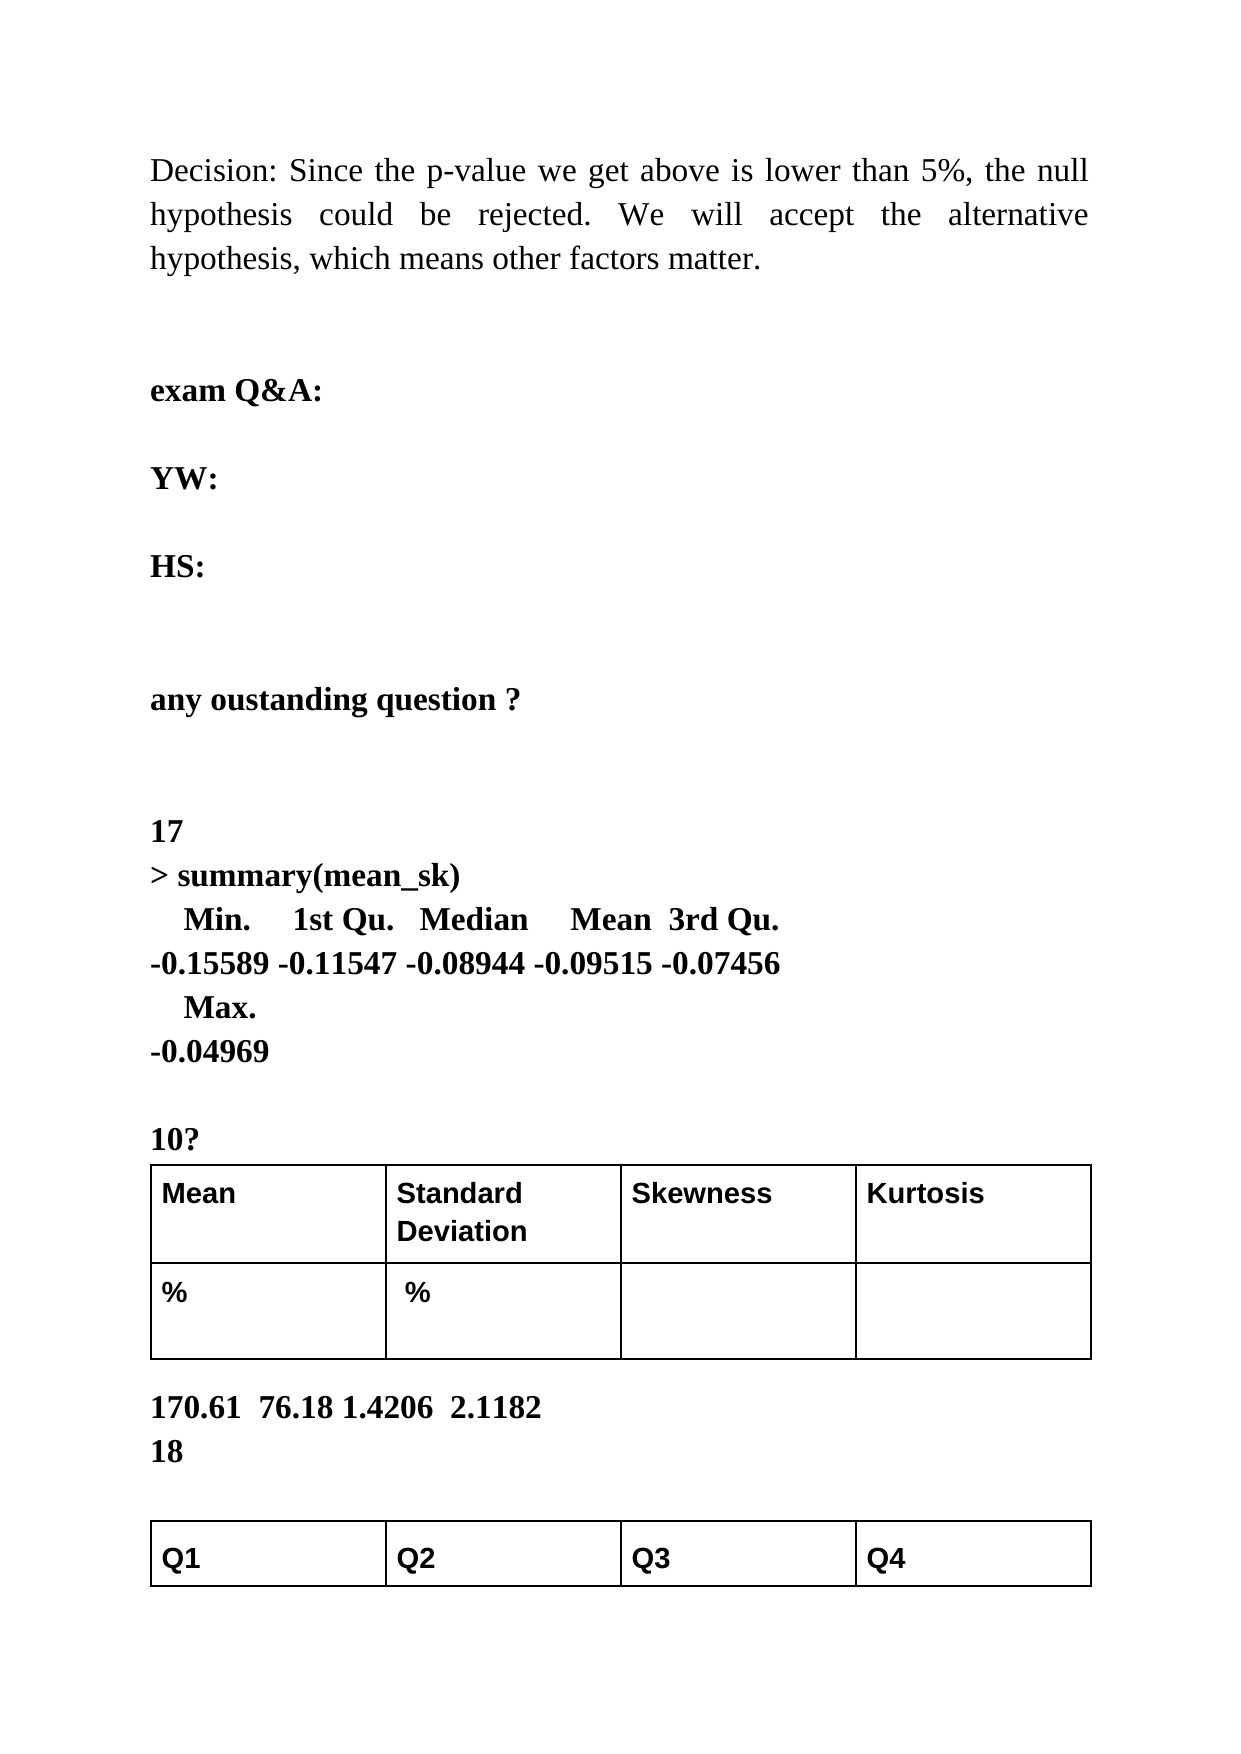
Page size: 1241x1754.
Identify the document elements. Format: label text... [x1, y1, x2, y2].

text 17 [150, 811, 1090, 849]
table_cell % [152, 1264, 385, 1358]
table_header Q3 [622, 1522, 855, 1585]
table_header Kurtosis [857, 1166, 1090, 1262]
text 10? [150, 1119, 1090, 1158]
table_header Skewness [622, 1166, 855, 1262]
text Decision: Since the p-value we get above is lower than 5%, the null hypothesis could be rejected. We will accept the alternative hypothesis, which means other factors matter. [150, 150, 1090, 276]
text -0.04969 [150, 1031, 1090, 1069]
text 18 [150, 1432, 1090, 1470]
text 170.61 76.18 1.4206 2.1182 [150, 1388, 1090, 1426]
text > summary(mean_sk) [150, 855, 1090, 893]
table_header Q4 [857, 1522, 1090, 1585]
table_cell [622, 1264, 855, 1358]
text Min. 1st Qu. Median Mean 3rd Qu. [150, 899, 1090, 937]
text HS: [150, 547, 1090, 585]
table_header Q2 [387, 1522, 620, 1585]
table_cell % [387, 1264, 620, 1358]
table_cell [857, 1264, 1090, 1358]
text -0.15589 -0.11547 -0.08944 -0.09515 -0.07456 [150, 943, 1090, 981]
text Max. [150, 987, 1090, 1026]
text any oustanding question ? [150, 679, 1090, 717]
table_header Standard Deviation [387, 1166, 620, 1262]
text exam Q&A: [150, 370, 1090, 409]
table_header Mean [152, 1166, 385, 1262]
text YW: [150, 458, 1090, 497]
table_header Q1 [152, 1522, 385, 1585]
